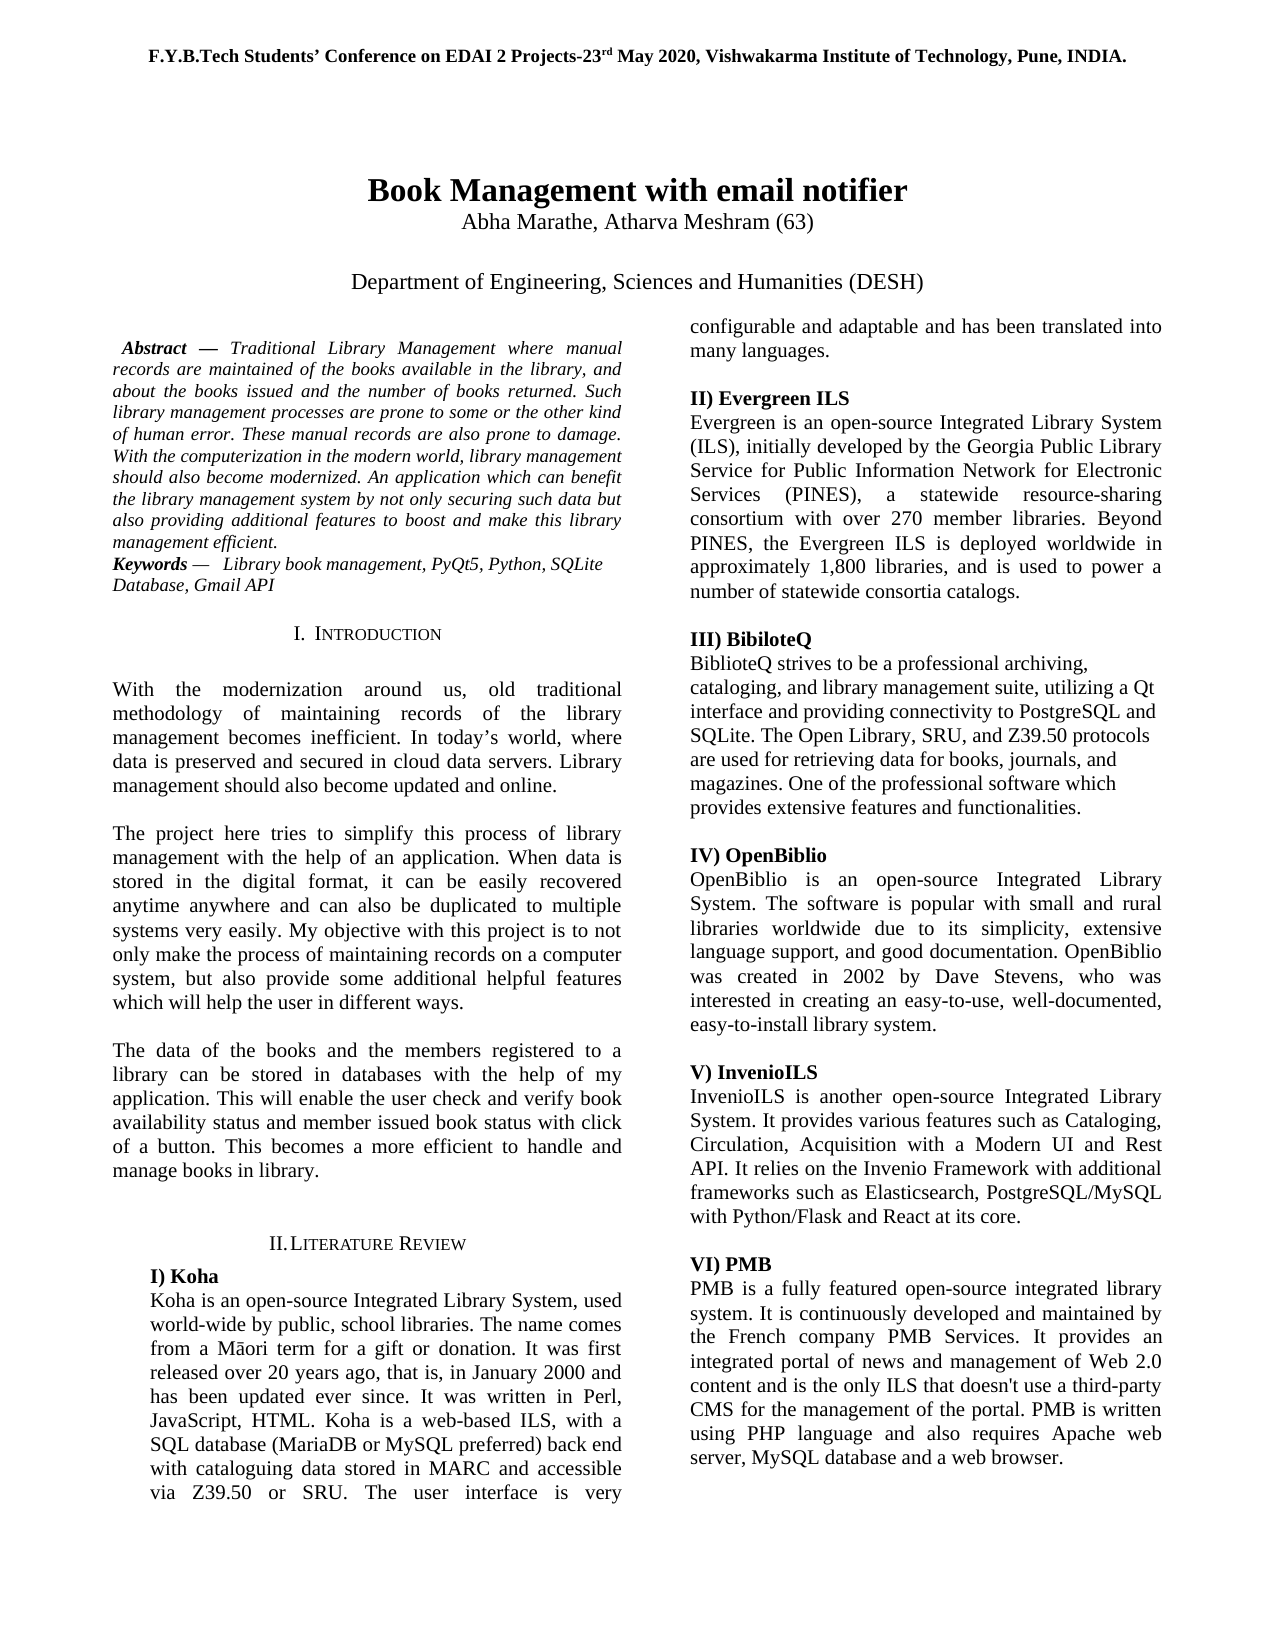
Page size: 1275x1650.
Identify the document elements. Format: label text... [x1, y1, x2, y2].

list InvenioILS is another open-source Integrated Library System. It provides various features such as Cataloging, Circulation, Acquisition with a Modern UI and Rest API. It relies on the Invenio Framework with additional frameworks such as Elasticsearch, PostgreSQL/MySQL with Python/Flask and React at its core. [690, 1084, 1162, 1228]
text Abha Marathe, Atharva Meshram (63) [150, 208, 1125, 235]
subtitle INTRODUCTION [112, 621, 622, 644]
text With the modernization around us, old traditional methodology of maintaining records of the library management becomes inefficient. In today’s world, where data is preserved and secured in cloud data servers. Library management should also become updated and online. [112, 677, 622, 797]
subtitle Literature Review [112, 1231, 622, 1255]
text The project here tries to simplify this process of library management with the help of an application. When data is stored in the digital format, it can be easily recovered anytime anywhere and can also be duplicated to multiple systems very easily. My objective with this project is to not only make the process of maintaining records on a computer system, but also provide some additional helpful features which will help the user in different ways. [112, 821, 622, 1014]
text Abstract — Traditional Library Management where manual records are maintained of the books available in the library, and about the books issued and the number of books returned. Such library management processes are prone to some or the other kind of human error. These manual records are also prone to damage. With the computerization in the modern world, library management should also become modernized. An application which can benefit the library management system by not only securing such data but also providing additional features to boost and make this library management efficient. [112, 337, 622, 552]
text Department of Engineering, Sciences and Humanities (DESH) [150, 268, 1125, 294]
list V) InvenioILS [690, 1060, 1162, 1084]
list III) BibiloteQ [690, 627, 1162, 651]
list Koha is an open-source Integrated Library System, used world-wide by public, school libraries. The name comes from a Māori term for a gift or donation. It was first released over 20 years ago, that is, in January 2000 and has been updated ever since. It was written in Perl, JavaScript, HTML. Koha is a web-based ILS, with a SQL database (MariaDB or MySQL preferred) back end with cataloguing data stored in MARC and accessible via Z39.50 or SRU. The user interface is very configurable and adaptable and has been translated into many languages. [150, 1288, 622, 1504]
list IV) OpenBiblio [690, 843, 1162, 867]
list II) Evergreen ILS [690, 386, 1162, 410]
list Koha is an open-source Integrated Library System, used world-wide by public, school libraries. The name comes from a Māori term for a gift or donation. It was first released over 20 years ago, that is, in January 2000 and has been updated ever since. It was written in Perl, JavaScript, HTML. Koha is a web-based ILS, with a SQL database (MariaDB or MySQL preferred) back end with cataloguing data stored in MARC and accessible via Z39.50 or SRU. The user interface is very configurable and adaptable and has been translated into many languages. [690, 112, 1162, 362]
text The data of the books and the members registered to a library can be stored in databases with the help of my application. This will enable the user check and verify book availability status and member issued book status with click of a button. This becomes a more efficient to handle and manage books in library. [112, 1038, 622, 1182]
list I) Koha [150, 1264, 622, 1288]
text PMB is a fully featured open-source integrated library system. It is continuously developed and maintained by the French company PMB Services. It provides an integrated portal of news and management of Web 2.0 content and is the only ILS that doesn't use a third-party CMS for the management of the portal. PMB is written using PHP language and also requires Apache web server, MySQL database and a web browser. [690, 1276, 1162, 1469]
title Book Management with email notifier [150, 170, 1125, 208]
list VI) PMB [690, 1252, 1162, 1276]
text Keywords — Library book management, PyQt5, Python, SQLite Database, Gmail API [112, 552, 622, 596]
list BiblioteQ strives to be a professional archiving, cataloging, and library management suite, utilizing a Qt interface and providing connectivity to PostgreSQL and SQLite. The Open Library, SRU, and Z39.50 protocols are used for retrieving data for books, journals, and magazines. One of the professional software which provides extensive features and functionalities. [690, 651, 1162, 819]
list OpenBiblio is an open-source Integrated Library System. The software is popular with small and rural libraries worldwide due to its simplicity, extensive language support, and good documentation. OpenBiblio was created in 2002 by Dave Stevens, who was interested in creating an easy-to-use, well-documented, easy-to-install library system. [690, 867, 1162, 1036]
list Evergreen is an open-source Integrated Library System (ILS), initially developed by the Georgia Public Library Service for Public Information Network for Electronic Services (PINES), a statewide resource-sharing consortium with over 270 member libraries. Beyond PINES, the Evergreen ILS is deployed worldwide in approximately 1,800 libraries, and is used to power a number of statewide consortia catalogs. [690, 410, 1162, 603]
